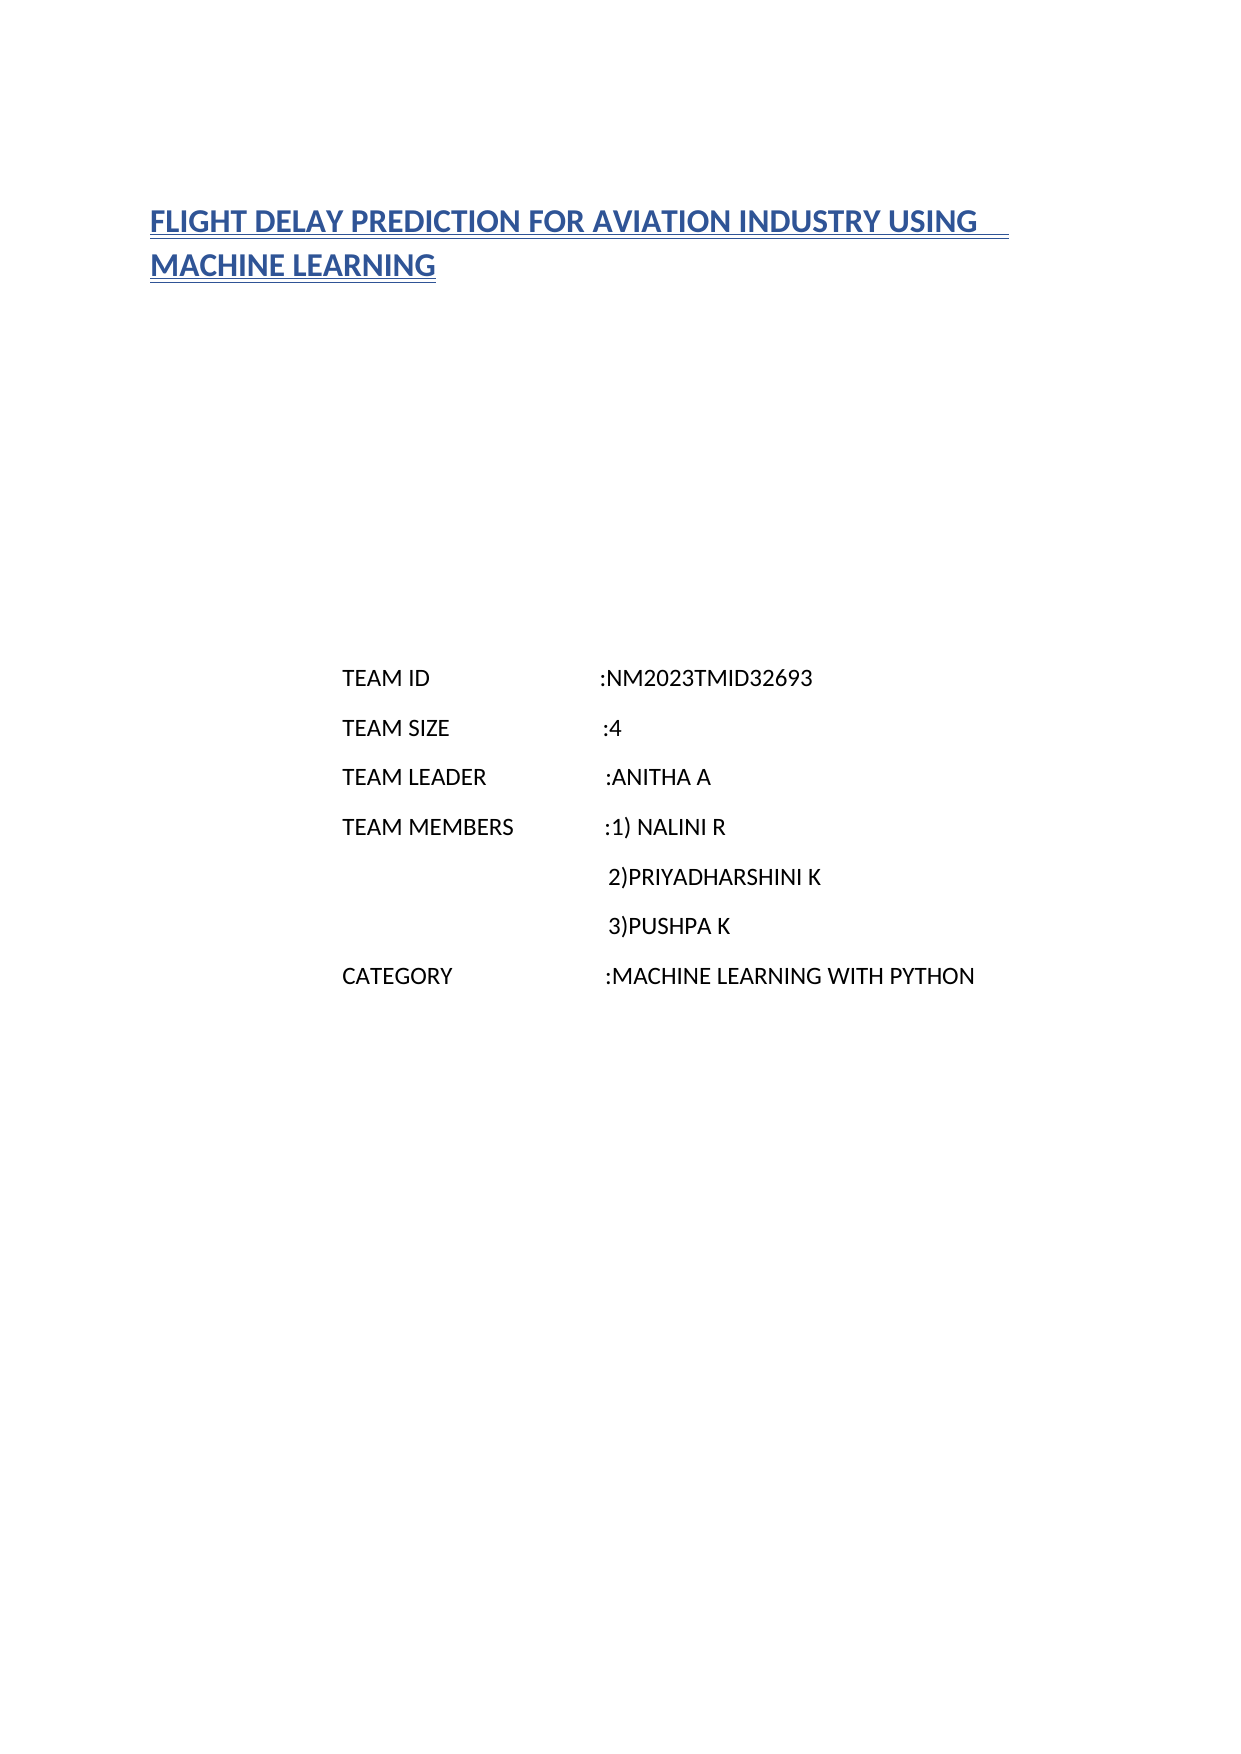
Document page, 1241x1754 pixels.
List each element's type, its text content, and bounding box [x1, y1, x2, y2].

text TEAM LEADER :ANITHA A [150, 761, 1090, 792]
text FLIGHT DELAY PREDICTION FOR AVIATION INDUSTRY USING MACHINE LEARNING [150, 199, 1090, 284]
text CATEGORY :MACHINE LEARNING WITH PYTHON [150, 960, 1090, 990]
text TEAM MEMBERS :1) NALINI R [150, 811, 1090, 842]
text TEAM ID :NM2023TMID32693 [150, 662, 1090, 693]
text 3)PUSHPA K [150, 910, 1090, 941]
text 2)PRIYADHARSHINI K [150, 861, 1090, 891]
text TEAM SIZE :4 [150, 712, 1090, 742]
